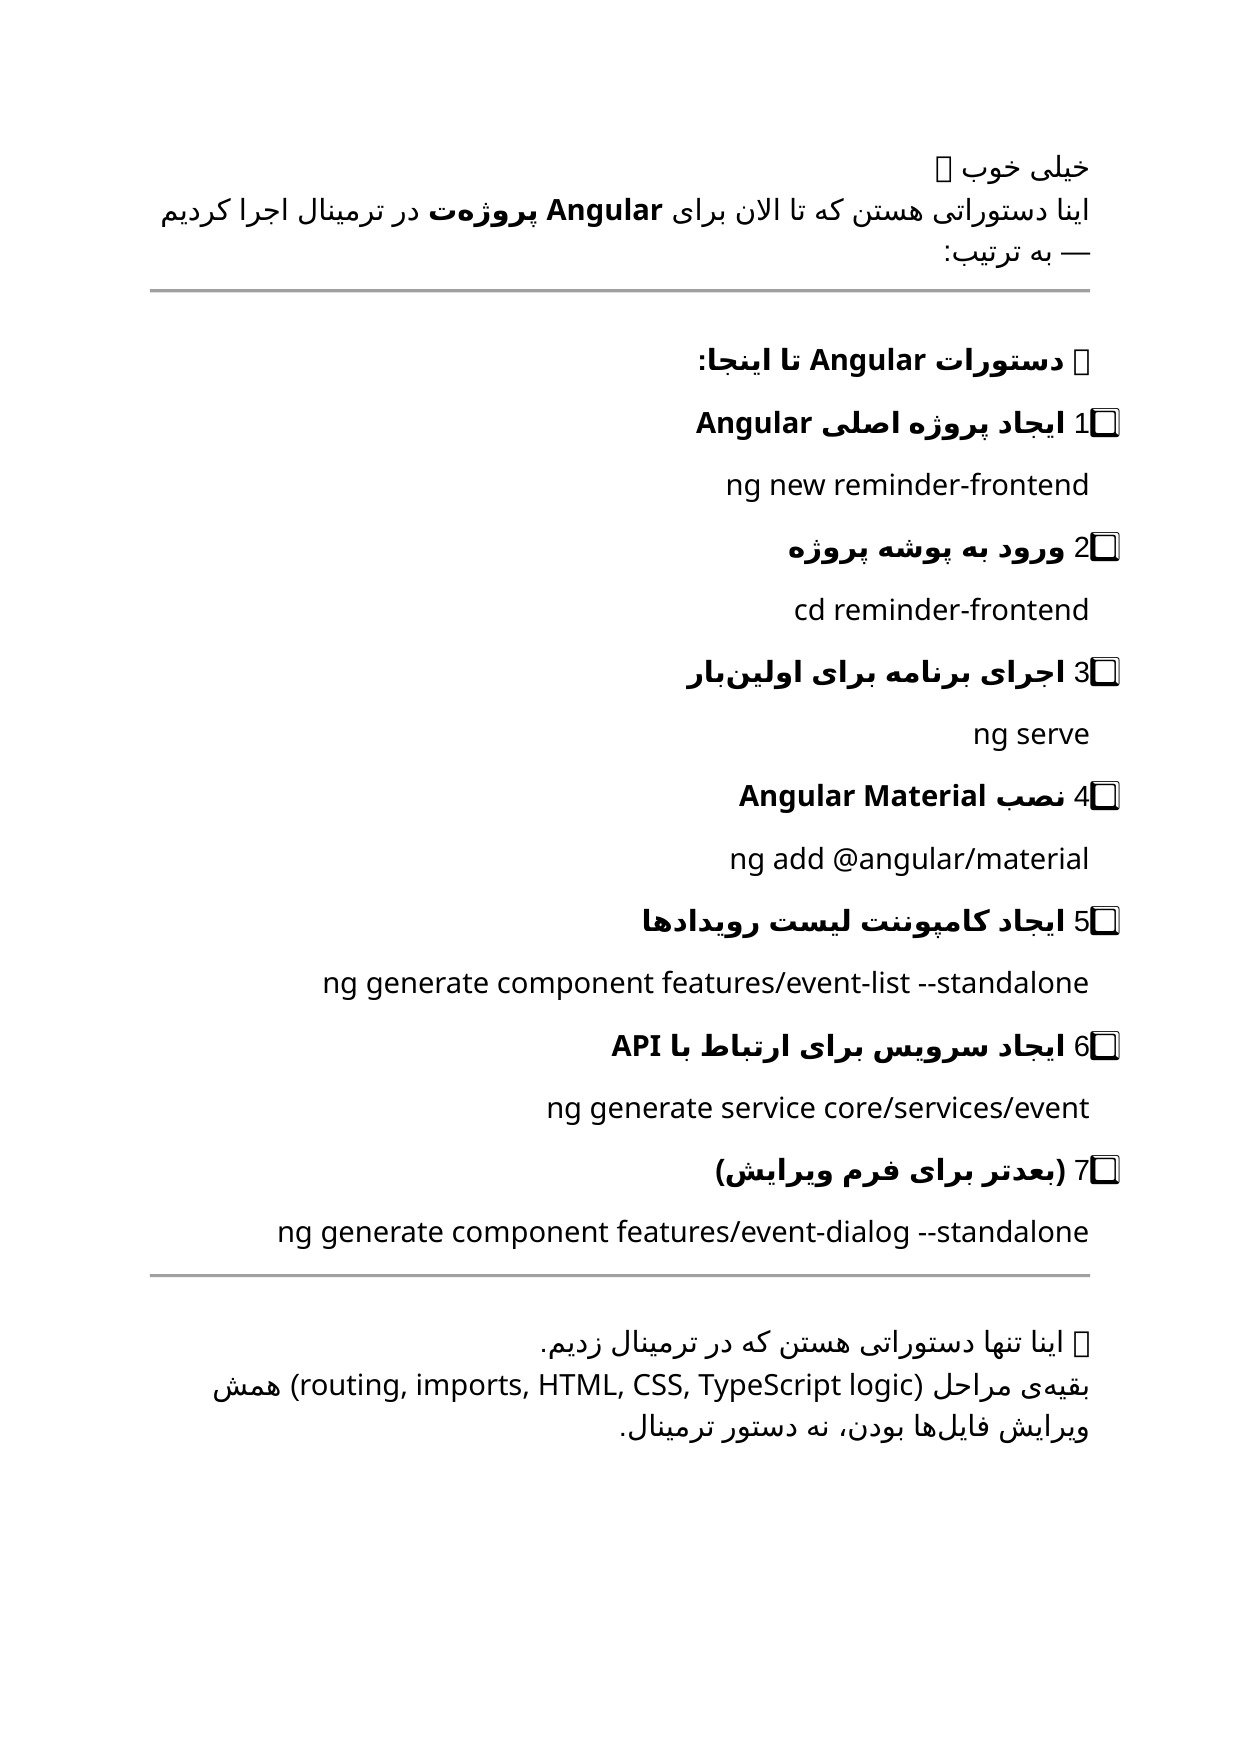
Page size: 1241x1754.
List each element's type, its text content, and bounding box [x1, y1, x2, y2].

text ng serve [150, 713, 1090, 753]
text ng new reminder-frontend [150, 464, 1090, 504]
text ng generate service core/services/event [150, 1087, 1090, 1127]
text ng generate component features/event-dialog --standalone [150, 1212, 1090, 1251]
text ng add @angular/material [150, 838, 1090, 878]
text 🧱 دستورات Angular تا اینجا: [150, 340, 1090, 379]
text 4️⃣ نصب Angular Material [150, 776, 1090, 815]
text 5️⃣ ایجاد کامپوننت لیست رویدادها [150, 900, 1090, 940]
text cd reminder-frontend [150, 589, 1090, 628]
text خیلی خوب 👌 اینا دستوراتی هستن که تا الان برای Angular پروژه‌ت در ترمینال اجرا کردیم — به ترتیب: [150, 150, 1090, 267]
text 6️⃣ ایجاد سرویس برای ارتباط با API [150, 1025, 1090, 1064]
text ng generate component features/event-list --standalone [150, 963, 1090, 1002]
text 2️⃣ ورود به پوشه پروژه [150, 527, 1090, 566]
text 📍 اینا تنها دستوراتی هستن که در ترمینال زدیم. بقیه‌ی مراحل (routing, imports, HTML, CSS, TypeScript logic) همش ویرایش فایل‌ها بودن، نه دستور ترمینال. [150, 1324, 1090, 1442]
text 1️⃣ ایجاد پروژه اصلی Angular [150, 402, 1090, 442]
text 7️⃣ (بعدتر برای فرم ویرایش) [150, 1149, 1090, 1189]
text 3️⃣ اجرای برنامه برای اولین‌بار [150, 651, 1090, 691]
